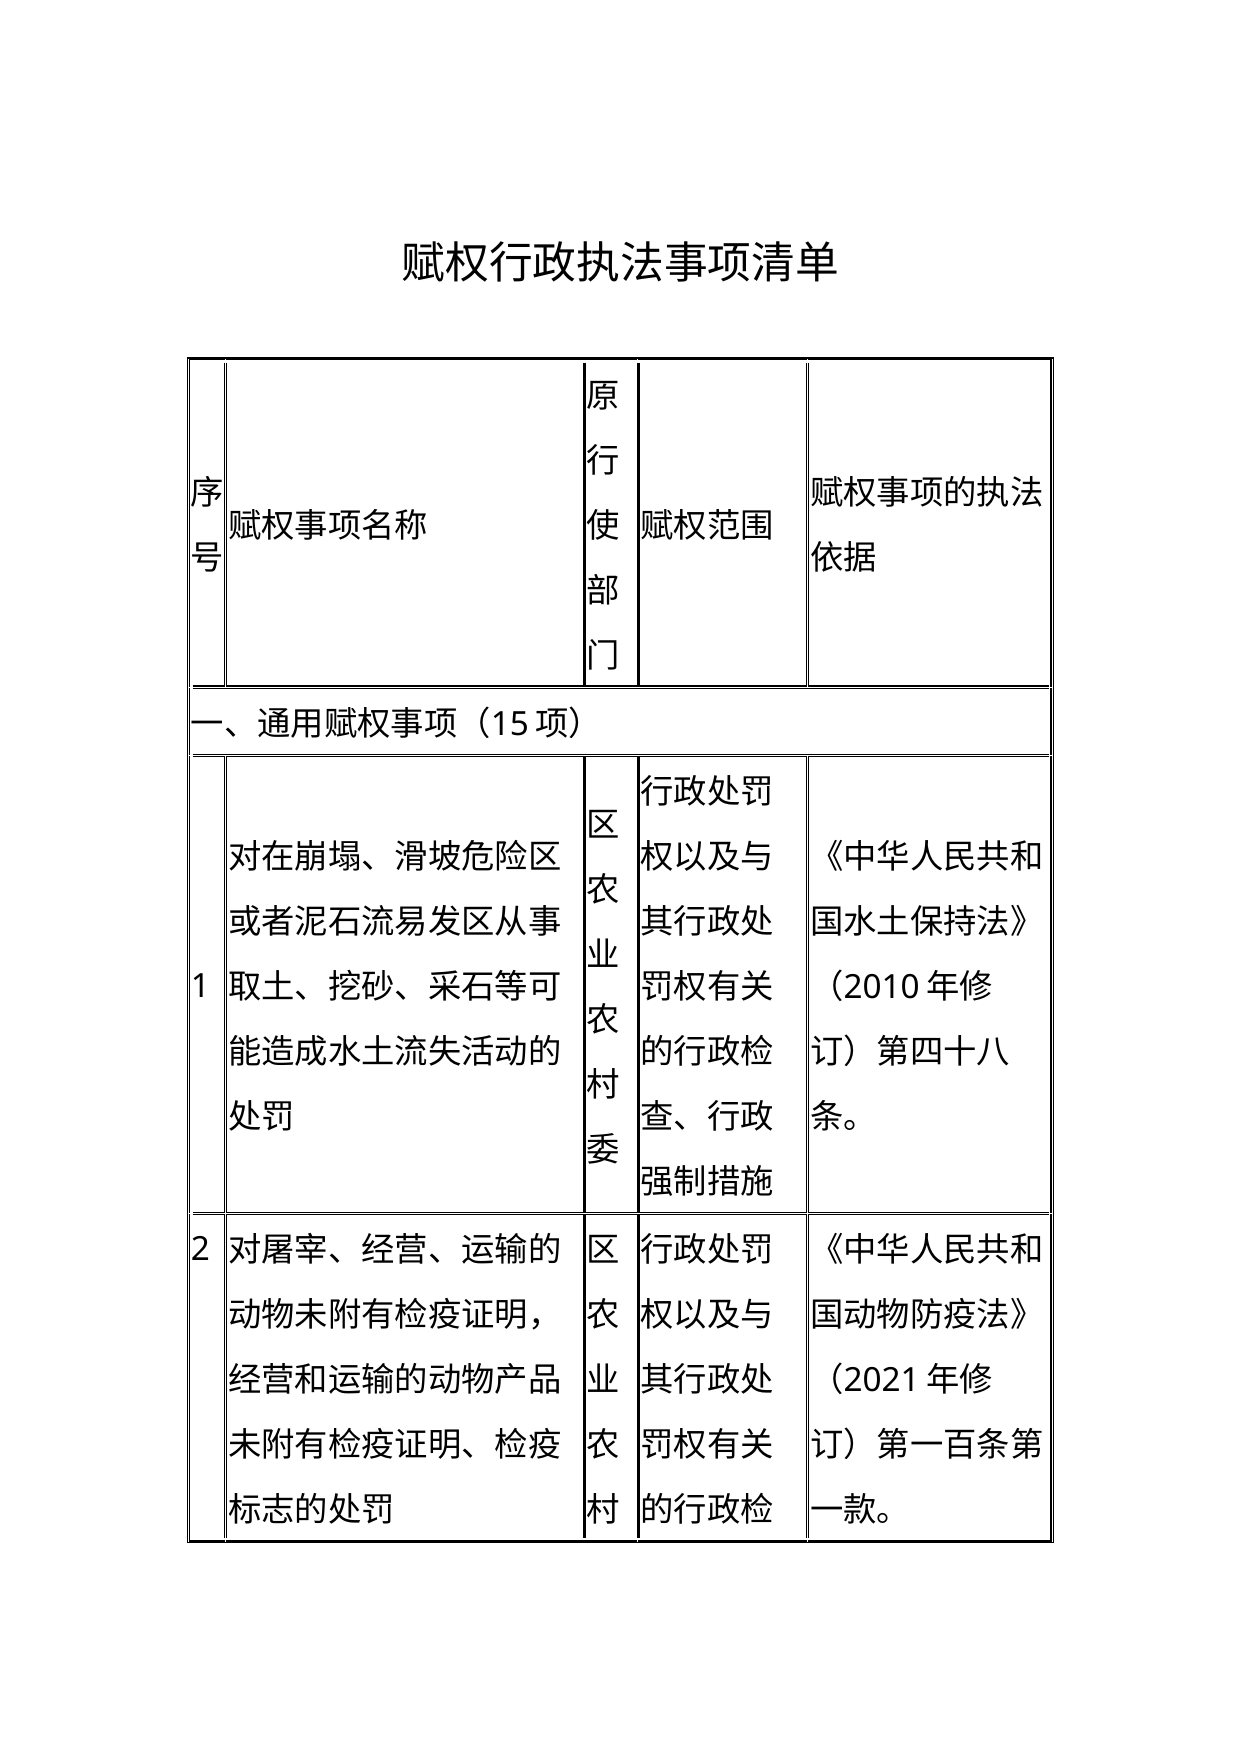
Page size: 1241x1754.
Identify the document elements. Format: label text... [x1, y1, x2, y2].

table_cell 对在崩塌、滑坡危险区或者泥石流易发区从事取土、挖砂、采石等可能造成水土流失活动的处罚 [227, 757, 583, 1212]
table_cell 区农业农村委 [584, 1215, 638, 1540]
table_cell 1 [190, 754, 224, 1212]
table_cell 一、通用赋权事项（15项） [190, 685, 1051, 753]
table_cell 行政处罚权以及与其行政处罚权有关的行政检查、行政强制措施 [638, 1215, 808, 1540]
table_cell 行政处罚权以及与其行政处罚权有关的行政检查、行政强制措施 [640, 757, 806, 1212]
table_header 赋权事项名称 [226, 360, 584, 685]
table_cell 区农业农村委 [586, 757, 637, 1212]
text 赋权行政执法事项清单 [187, 227, 1053, 292]
table_header 赋权事项的执法依据 [808, 360, 1050, 685]
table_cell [226, 1215, 584, 1540]
table_cell 《中华人民共和国水土保持法》（2010年修订）第四十八条。 [809, 754, 1051, 1212]
table_header 原行使部门 [584, 359, 638, 685]
table_cell 《中华人民共和国动物防疫法》（2021年修订）第一百条第一款。 [808, 1212, 1052, 1540]
table_header 赋权范围 [638, 360, 808, 685]
table_header 序号 [190, 360, 226, 685]
table_cell 2 [188, 1212, 226, 1540]
